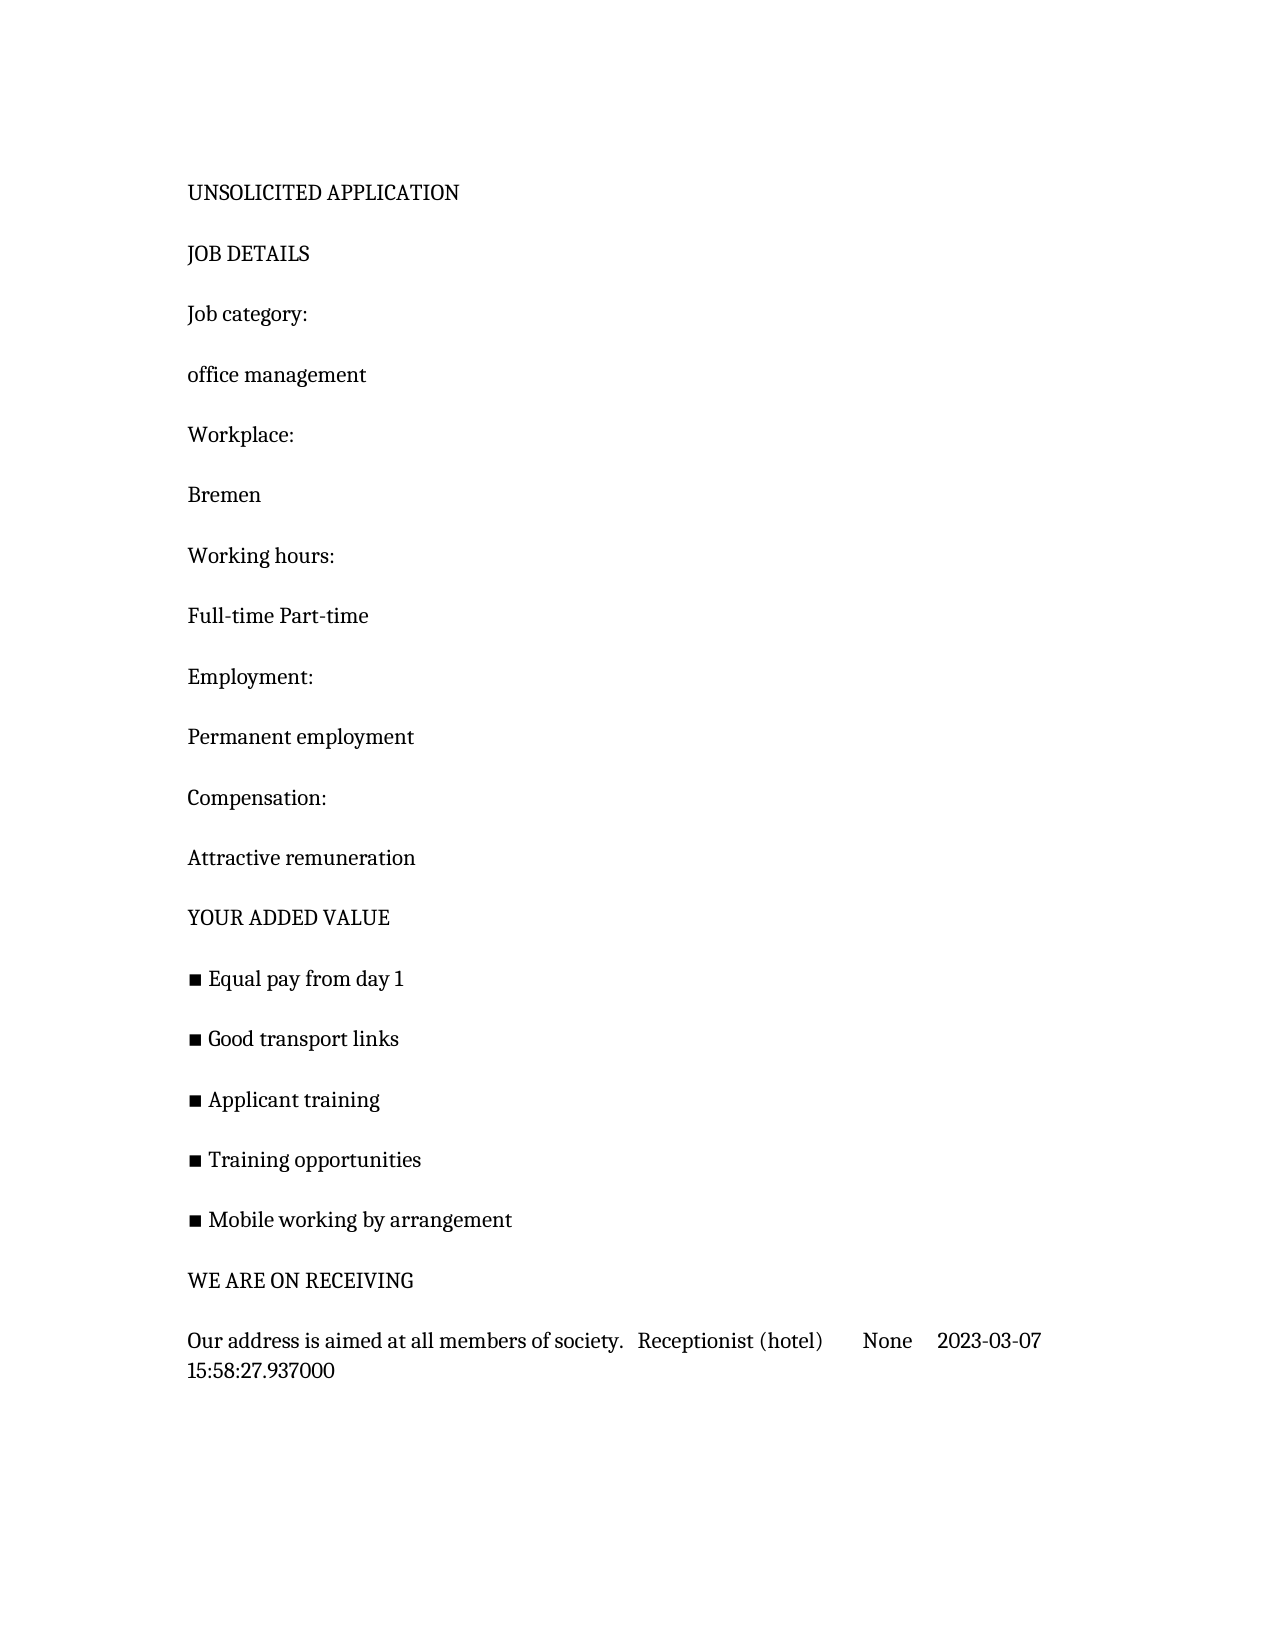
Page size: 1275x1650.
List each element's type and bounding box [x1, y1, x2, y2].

text [187, 150, 1087, 1415]
